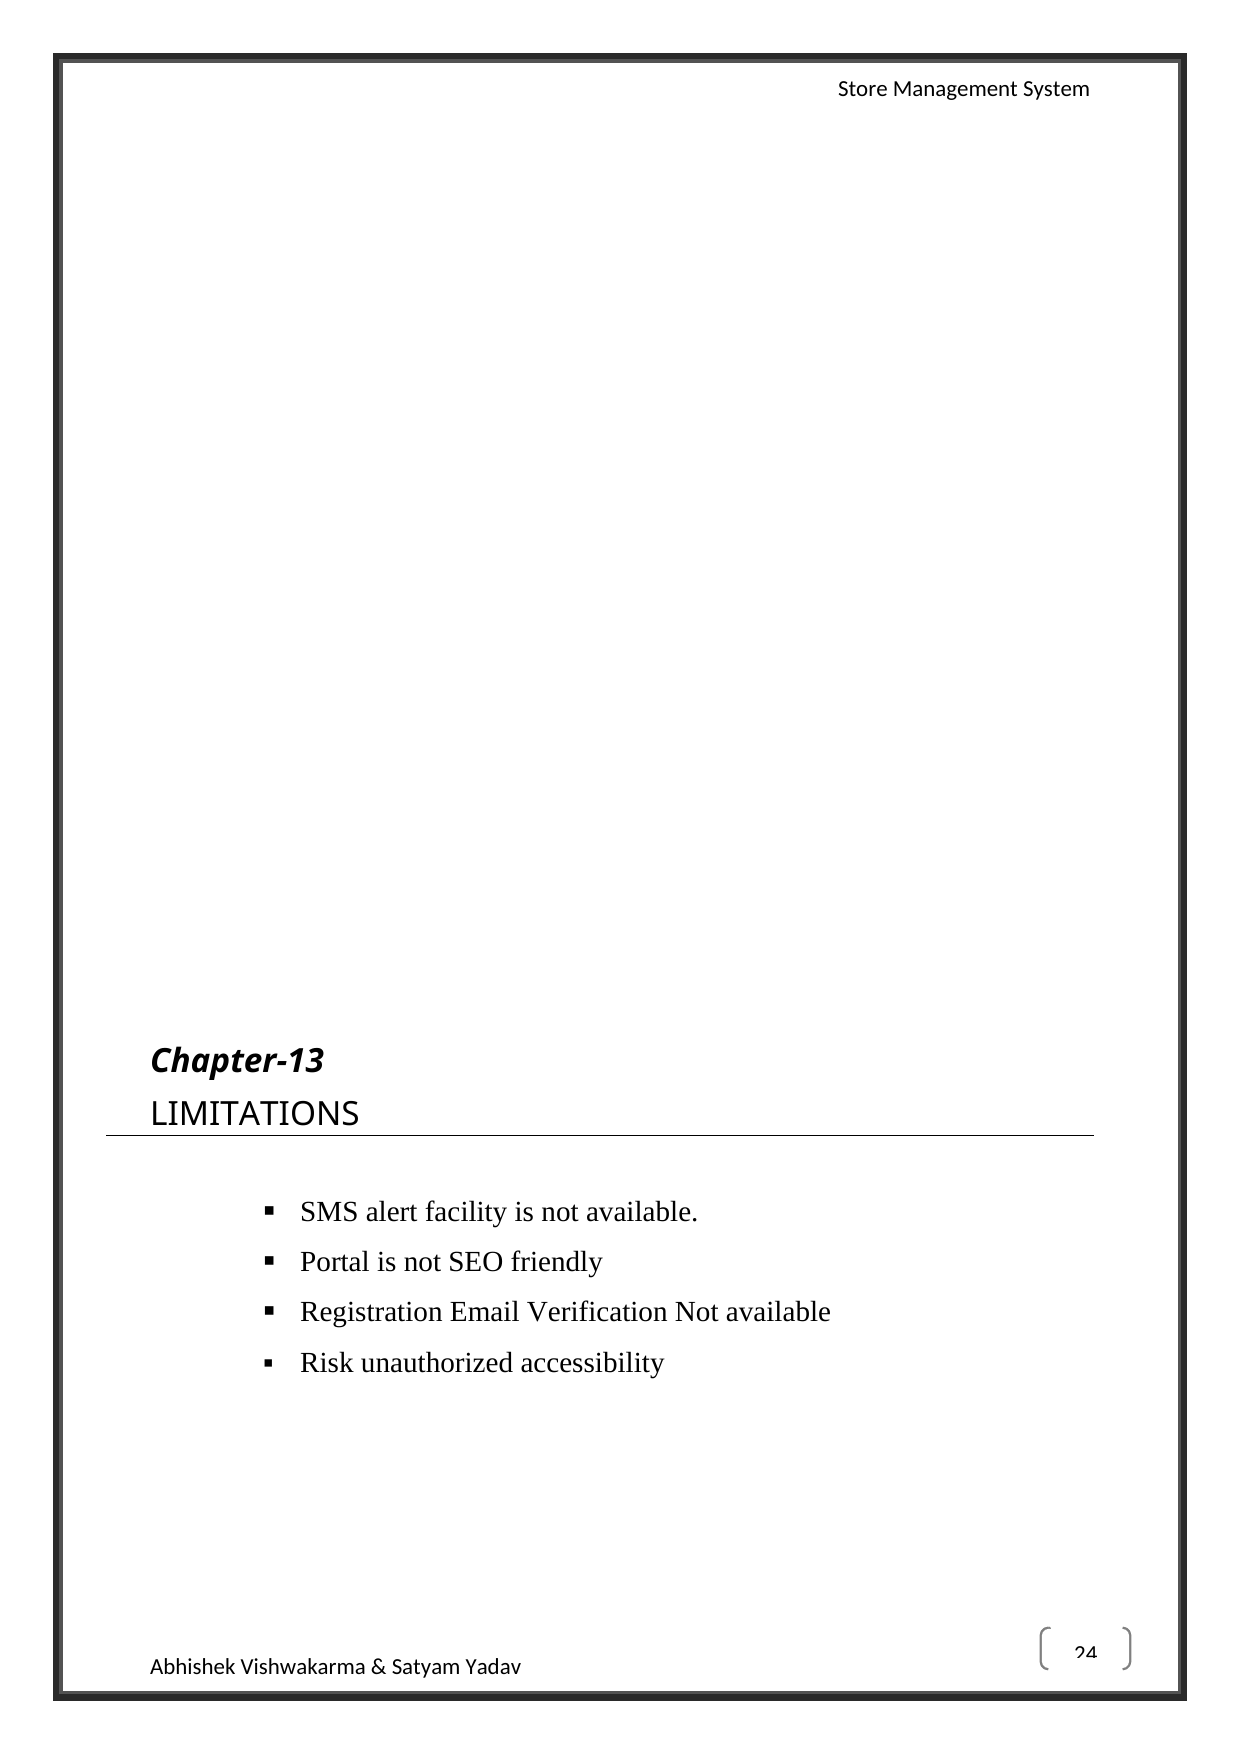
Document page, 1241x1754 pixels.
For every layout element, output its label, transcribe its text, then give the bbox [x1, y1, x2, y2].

list Portal is not SEO friendly [262, 1244, 1090, 1278]
list Registration Email Verification Not available [262, 1294, 1090, 1328]
list Risk unauthorized accessibility [262, 1345, 1090, 1378]
list SMS alert facility is not available. [262, 1194, 1090, 1227]
text LIMITATIONS [150, 1089, 1090, 1135]
text Chapter-13 [150, 1037, 1090, 1083]
